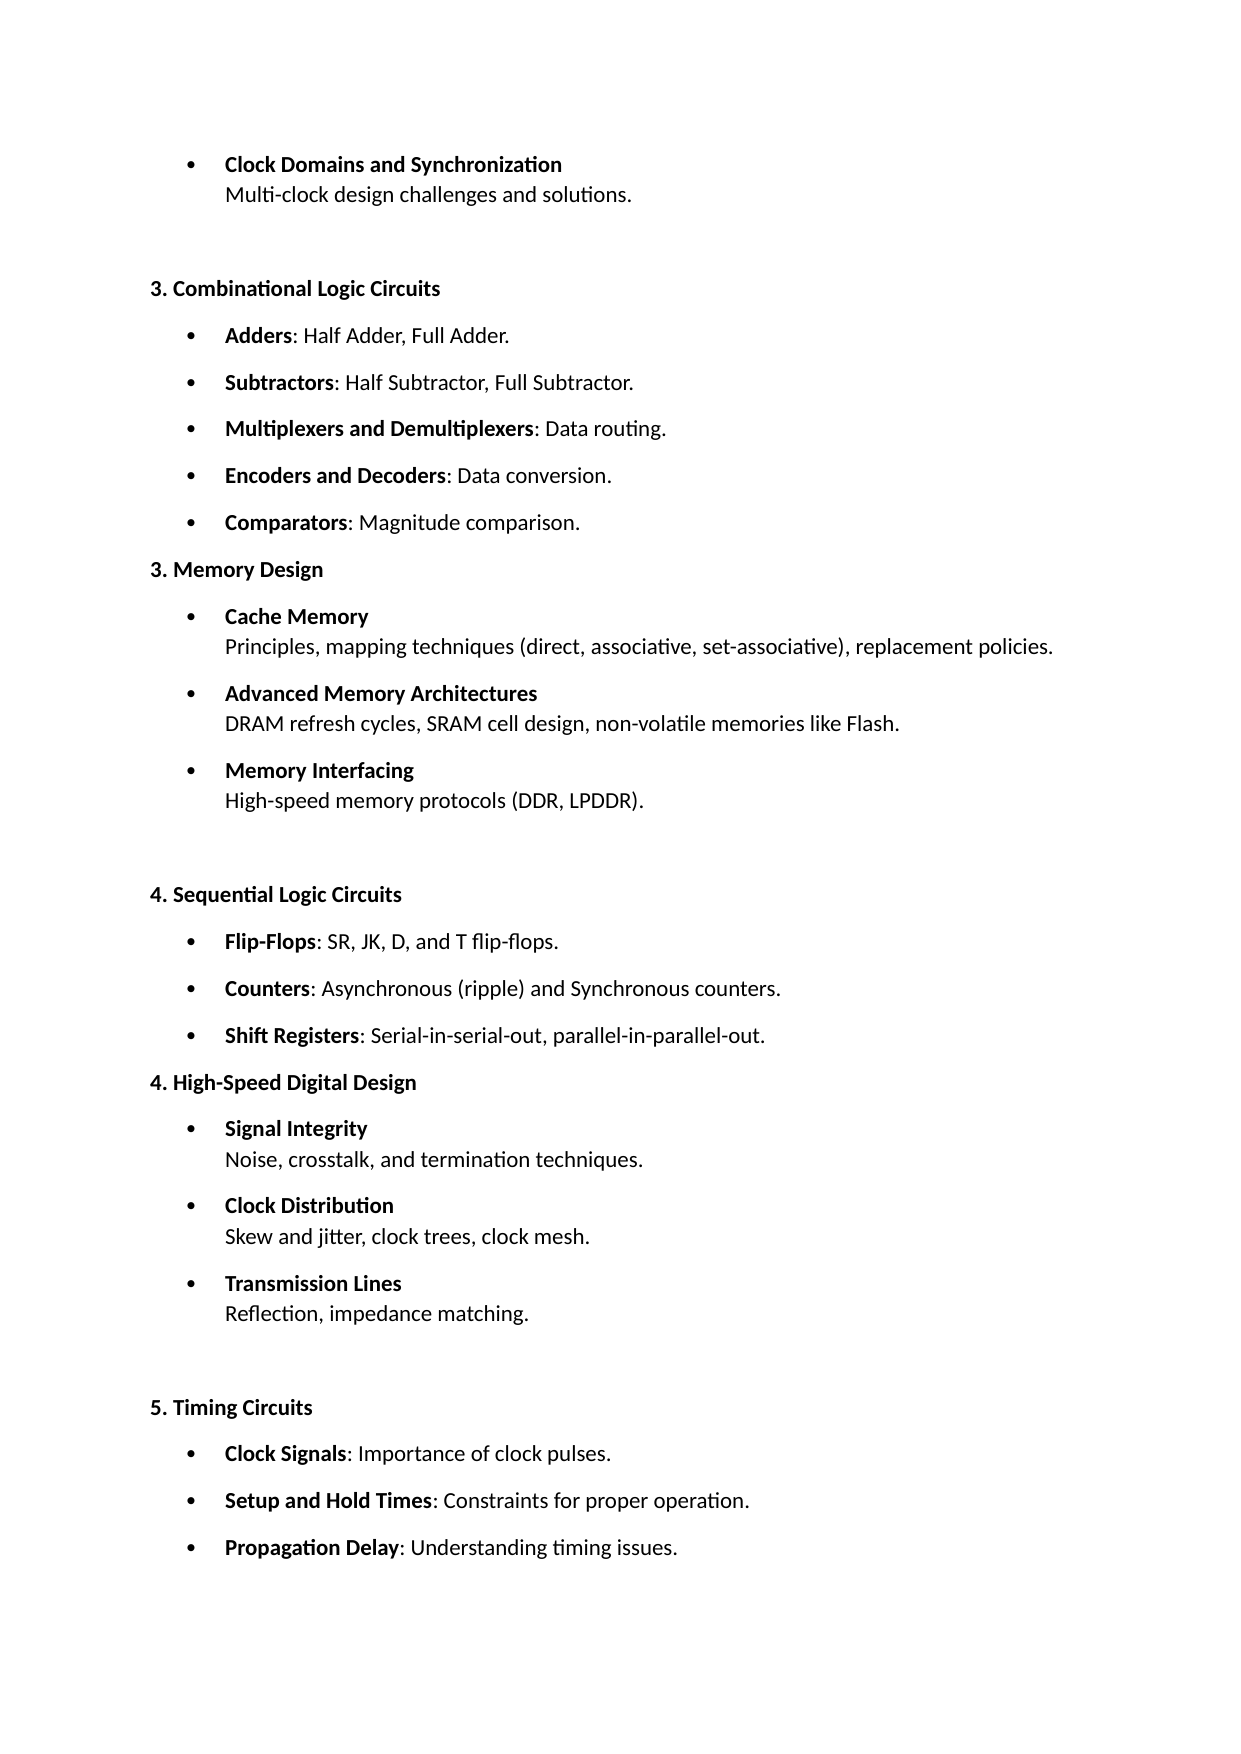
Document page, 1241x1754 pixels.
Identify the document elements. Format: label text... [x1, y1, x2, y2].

list Clock Distribution Skew and jitter, clock trees, clock mesh. [187, 1192, 1090, 1250]
list Setup and Hold Times: Constraints for proper operation. [187, 1486, 1090, 1514]
list Adders: Half Adder, Full Adder. [187, 321, 1090, 349]
list Flip-Flops: SR, JK, D, and T flip-flops. [187, 927, 1090, 955]
list Encoders and Decoders: Data conversion. [187, 461, 1090, 489]
list Signal Integrity Noise, crosstalk, and termination techniques. [187, 1114, 1090, 1173]
list Clock Signals: Importance of clock pulses. [187, 1439, 1090, 1468]
list Shift Registers: Serial-in-serial-out, parallel-in-parallel-out. [187, 1021, 1090, 1049]
list Counters: Asynchronous (ripple) and Synchronous counters. [187, 974, 1090, 1002]
list Transmission Lines Reflection, impedance matching. [187, 1269, 1090, 1327]
text 5. Timing Circuits [150, 1393, 1090, 1421]
text 4. High-Speed Digital Design [150, 1068, 1090, 1096]
text 4. Sequential Logic Circuits [150, 880, 1090, 908]
list Multiplexers and Demultiplexers: Data routing. [187, 414, 1090, 443]
list Advanced Memory Architectures DRAM refresh cycles, SRAM cell design, non-volatile memories like Flash. [187, 679, 1090, 737]
list Memory Interfacing High-speed memory protocols (DDR, LPDDR). [187, 756, 1090, 814]
text 3. Memory Design [150, 555, 1090, 583]
list Propagation Delay: Understanding timing issues. [187, 1533, 1090, 1561]
list Subtractors: Half Subtractor, Full Subtractor. [187, 368, 1090, 396]
text 3. Combinational Logic Circuits [150, 274, 1090, 302]
list Clock Domains and Synchronization Multi-clock design challenges and solutions. [187, 150, 1090, 208]
list Cache Memory Principles, mapping techniques (direct, associative, set-associative), replacement policies. [187, 602, 1090, 660]
list Comparators: Magnitude comparison. [187, 508, 1090, 536]
